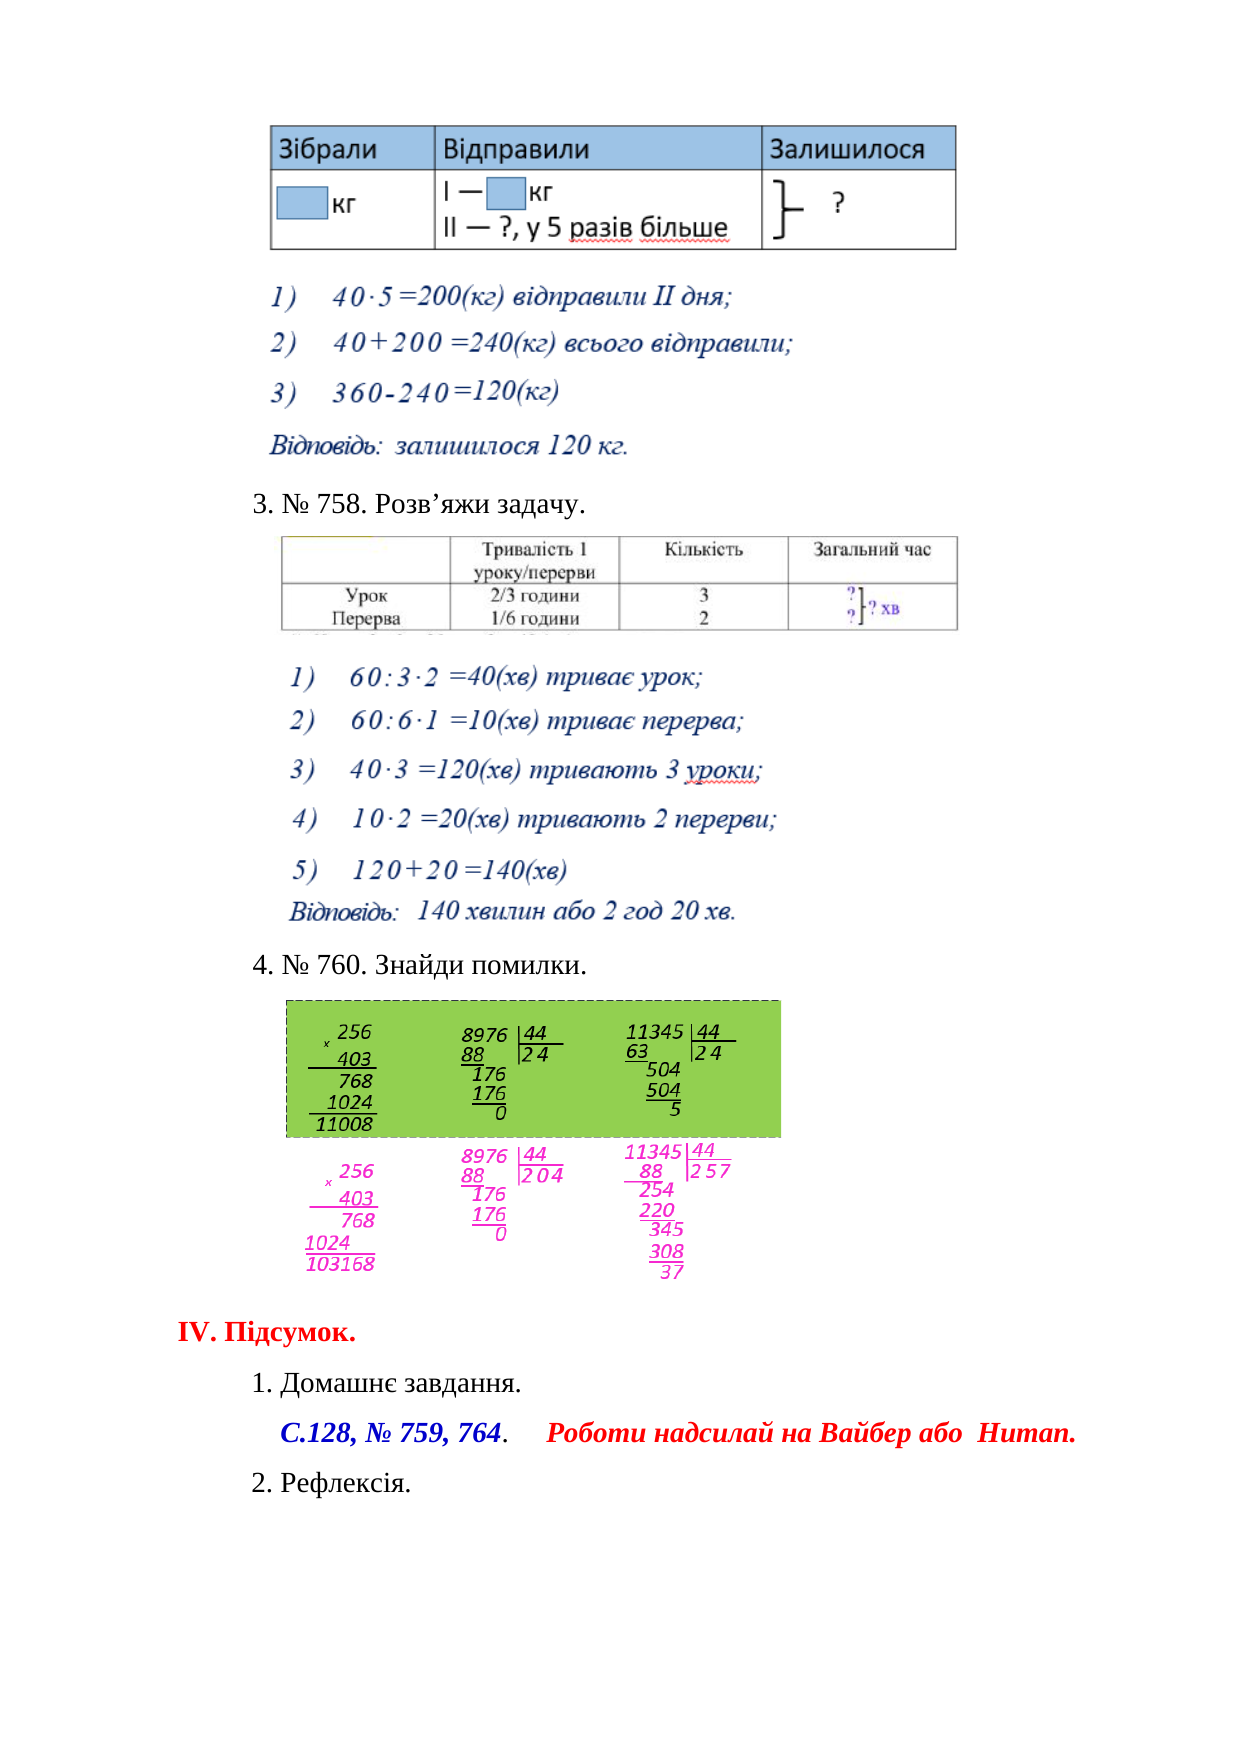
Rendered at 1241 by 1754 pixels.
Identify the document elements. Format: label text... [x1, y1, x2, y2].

list 1. Домашнє завдання. [251, 1365, 1152, 1398]
picture [252, 118, 960, 263]
picture [274, 536, 960, 635]
text ІV. Підсумок. [177, 1314, 1152, 1348]
picture [274, 651, 790, 931]
list 3. № 758. Розв’яжи задачу. [252, 486, 1152, 520]
picture [252, 276, 809, 473]
list 4. № 760. Знайди помилки. [252, 947, 1152, 980]
list С.128, № 759, 764. Роботи надсилай на Вайбер або Human. [251, 1415, 1152, 1448]
picture [281, 997, 782, 1281]
list 2. Рефлексія. [251, 1465, 1152, 1499]
